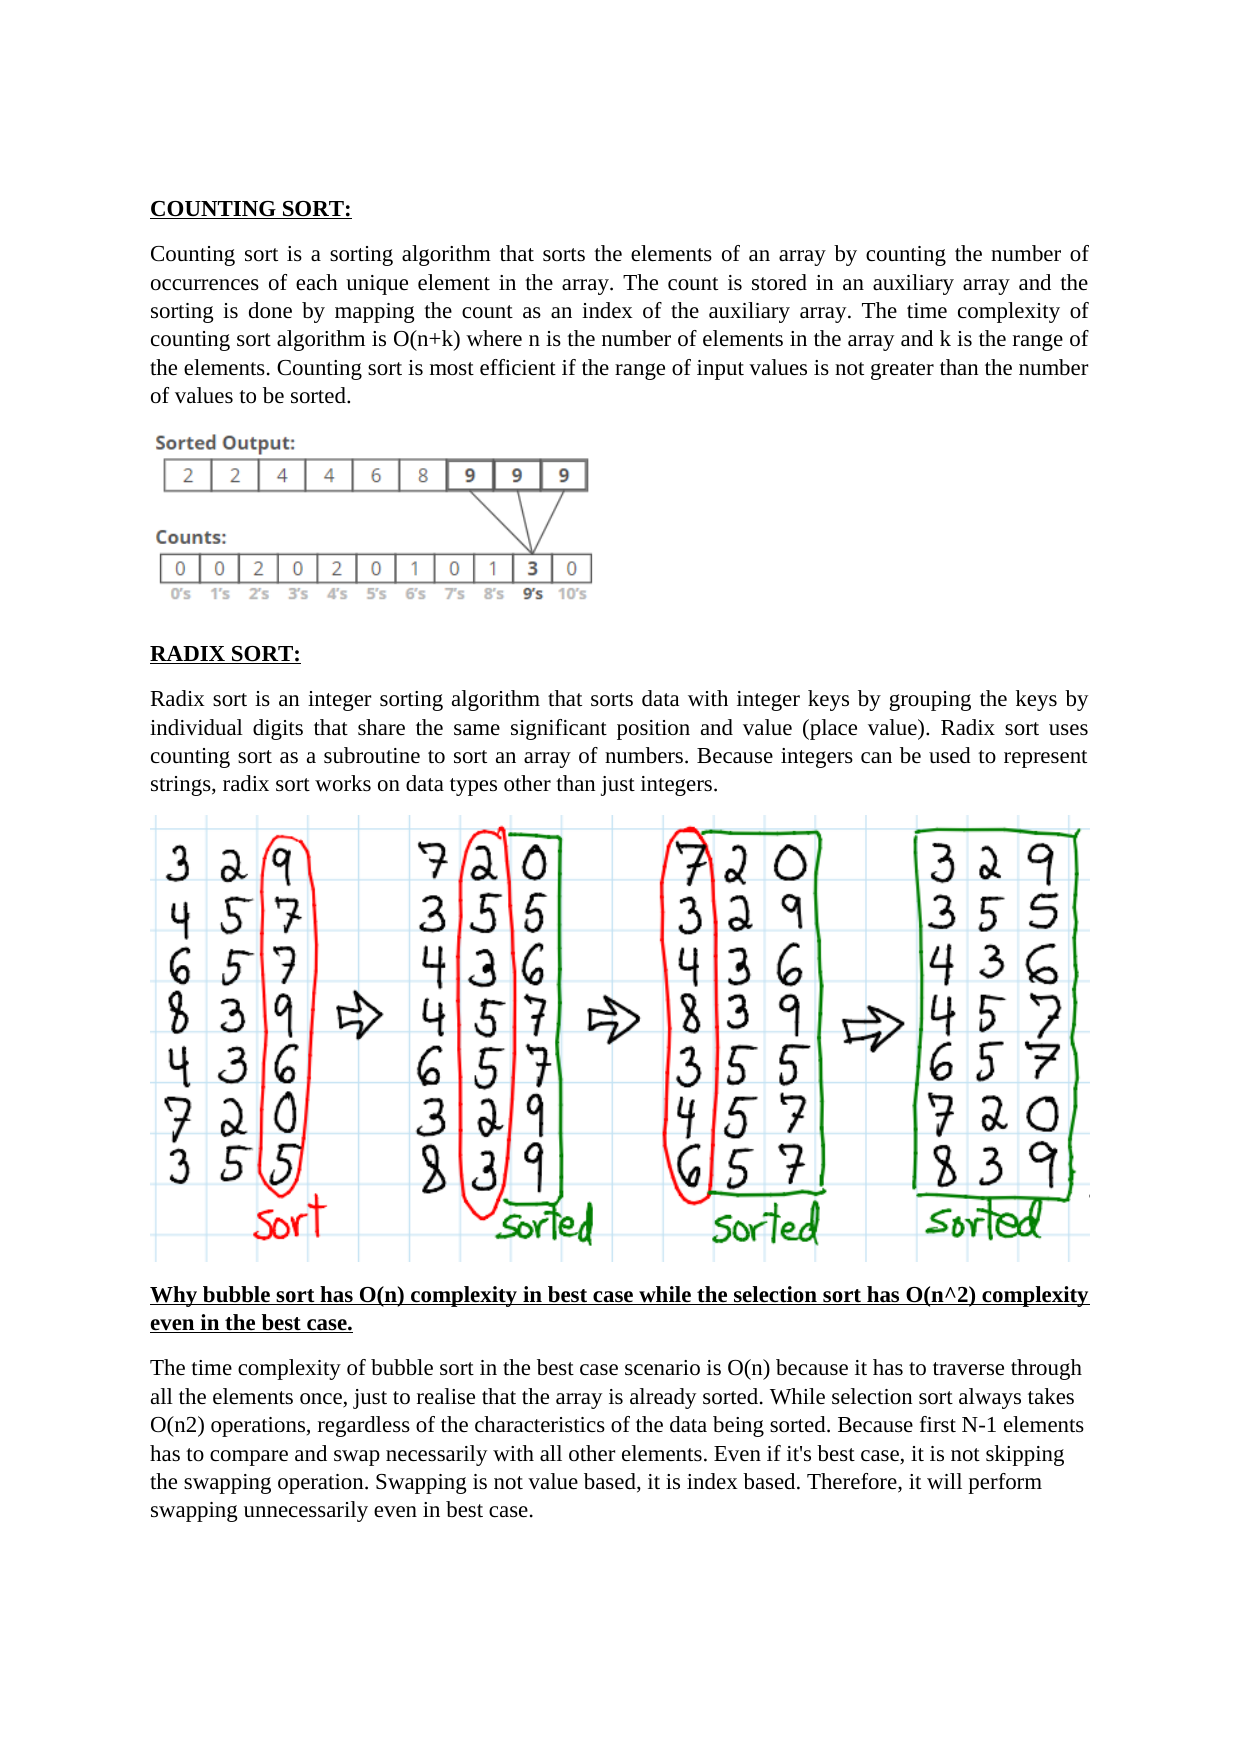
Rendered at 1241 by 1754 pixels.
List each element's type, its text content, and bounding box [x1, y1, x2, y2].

text Counting sort is a sorting algorithm that sorts the elements of an array by counting the number of occurrences of each unique element in the array. The count is stored in an auxiliary array and the sorting is done by mapping the count as an index of the auxiliary array. The time complexity of counting sort algorithm is O(n+k) where n is the number of elements in the array and k is the range of the elements. Counting sort is most efficient if the range of input values is not greater than the number of values to be sorted. [150, 240, 1090, 409]
text The time complexity of bubble sort in the best case scenario is O(n) because it has to traverse through all the elements once, just to realise that the array is already sorted. While selection sort always takes O(n2) operations, regardless of the characteristics of the data being sorted. Because first N-1 elements has to compare and swap necessarily with all other elements. Even if it's best case, it is not skipping the swapping operation. Swapping is not value based, it is index based. Therefore, it will perform swapping unnecessarily even in best case. [150, 1354, 1090, 1523]
text RADIX SORT: [150, 640, 1090, 666]
text Why bubble sort has O(n) complexity in best case while the selection sort has O(n^2) complexity even in the best case. [150, 1305, 1090, 1336]
text Why bubble sort has O(n) complexity in best case while the selection sort has O(n^2) complexity even in the best case. [150, 1281, 1090, 1304]
text Radix sort is an integer sorting algorithm that sorts data with integer keys by grouping the keys by individual digits that share the same significant position and value (place value). Radix sort uses counting sort as a subroutine to sort an array of numbers. Because integers can be used to represent strings, radix sort works on data types other than just integers. [150, 685, 1090, 797]
text COUNTING SORT: [150, 195, 1090, 221]
picture [150, 815, 1090, 1262]
